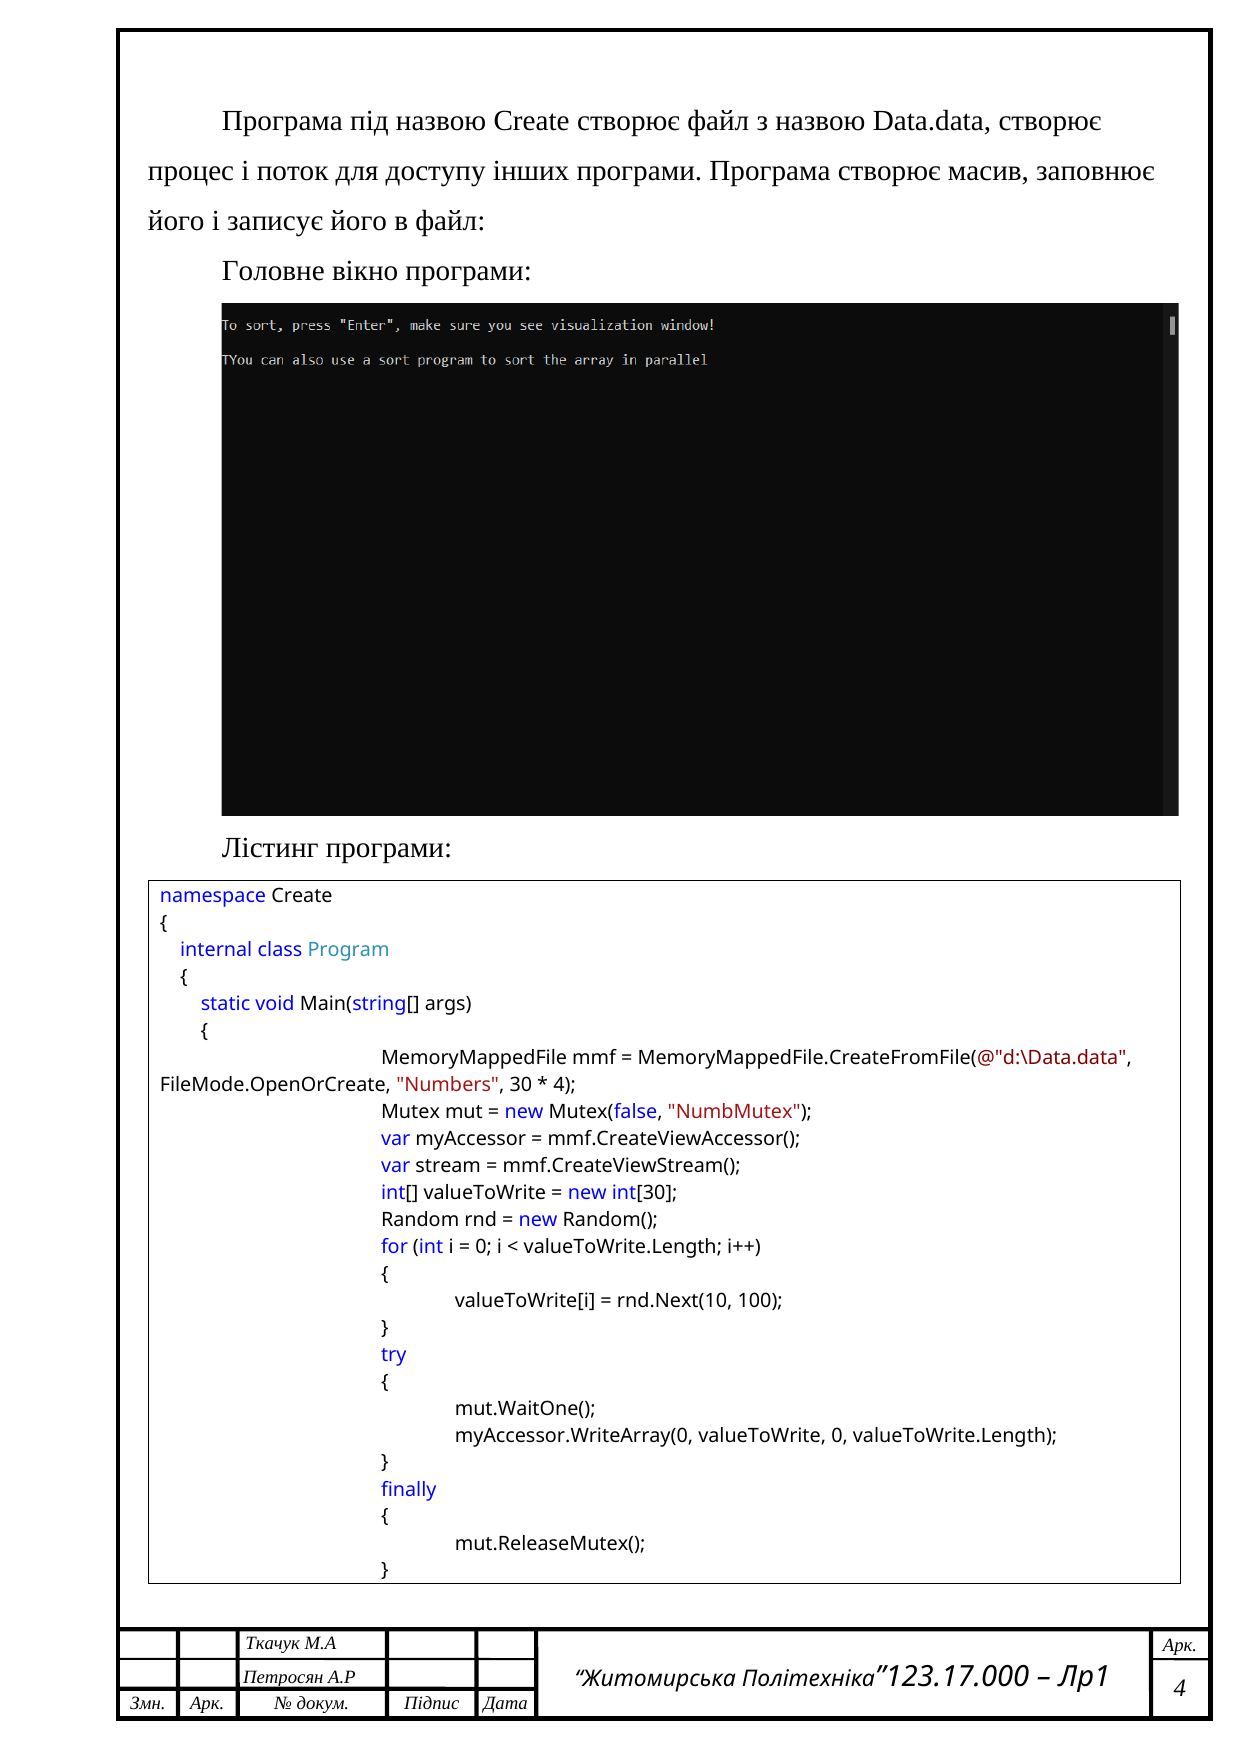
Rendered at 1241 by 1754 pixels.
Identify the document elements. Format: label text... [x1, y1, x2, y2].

text Головне вікно програми: [148, 253, 1181, 287]
picture [221, 303, 1179, 816]
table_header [149, 881, 1180, 1583]
text Лістинг програми: [148, 830, 1181, 863]
text Програма під назвою Create створює файл з назвою Data.data, створює процес і поток для доступу інших програми. Програма створює масив, заповнює його і записує його в файл: [148, 103, 1181, 237]
